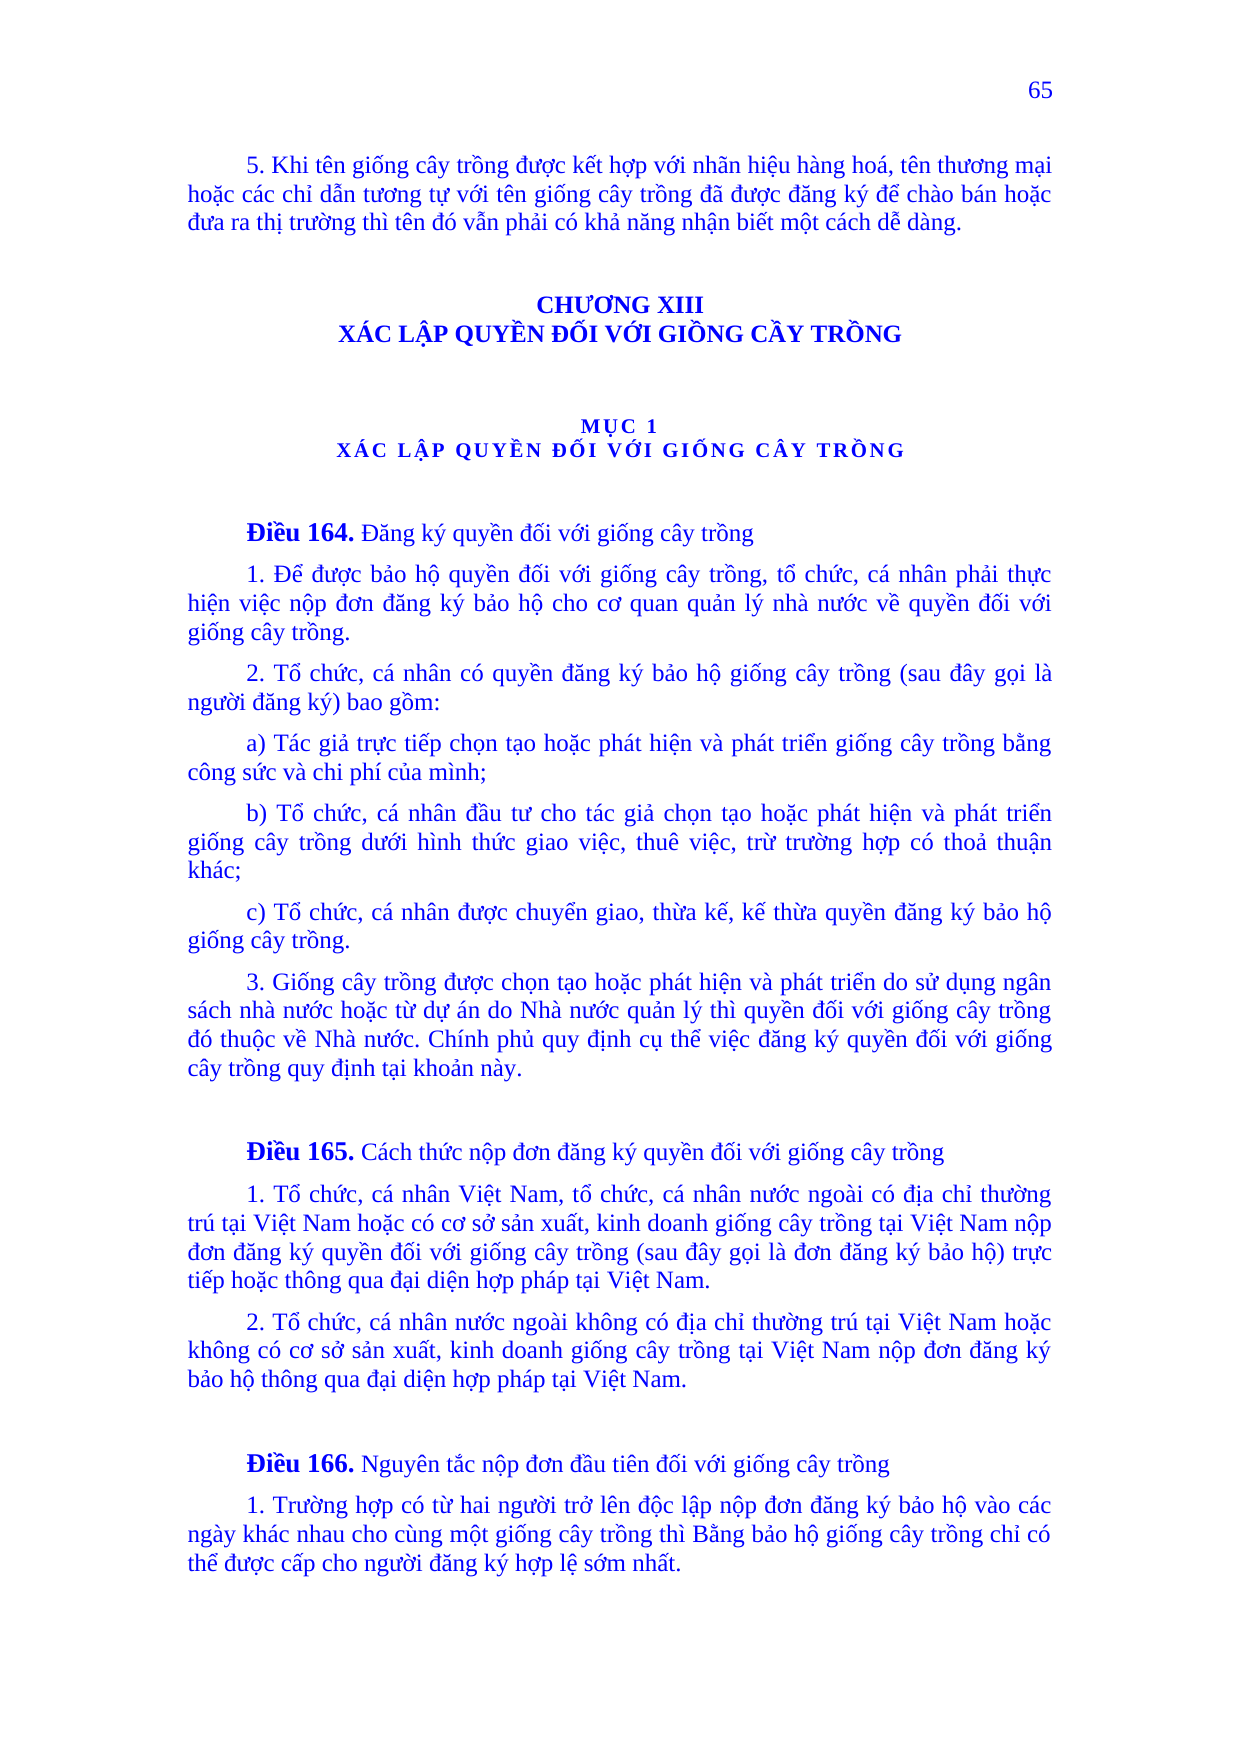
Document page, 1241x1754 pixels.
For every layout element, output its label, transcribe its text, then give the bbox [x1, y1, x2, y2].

text 1. Tổ chức, cá nhân Việt Nam, tổ chức, cá nhân nước ngoài có địa chỉ thường trú tại Việt Nam hoặc có cơ sở sản xuất, kinh doanh giống cây trồng tại Việt Nam nộp đơn đăng ký quyền đối với giống cây trồng (sau đây gọi là đơn đăng ký bảo hộ) trực tiếp hoặc thông qua đại diện hợp pháp tại Việt Nam. [187, 1179, 1053, 1294]
text b) Tổ chức, cá nhân đầu tư cho tác giả chọn tạo hoặc phát hiện và phát triển giống cây trồng dưới hình thức giao việc, thuê việc, trừ trường hợp có thoả thuận khác; [187, 798, 1053, 884]
text Điều 165. Cách thức nộp đơn đăng ký quyền đối với giống cây trồng [187, 1136, 1053, 1167]
text c) Tổ chức, cá nhân được chuyển giao, thừa kế, kế thừa quyền đăng ký bảo hộ giống cây trồng. [187, 897, 1053, 954]
text 5. Khi tên giống cây trồng được kết hợp với nhãn hiệu hàng hoá, tên thương mại hoặc các chỉ dẫn tương tự với tên giống cây trồng đã được đăng ký để chào bán hoặc đưa ra thị trường thì tên đó vẫn phải có khả năng nhận biết một cách dễ dàng. [187, 150, 1053, 236]
text 3. Giống cây trồng được chọn tạo hoặc phát hiện và phát triển do sử dụng ngân sách nhà nước hoặc từ dự án do Nhà nước quản lý thì quyền đối với giống cây trồng đó thuộc về Nhà nước. Chính phủ quy định cụ thể việc đăng ký quyền đối với giống cây trồng quy định tại khoản này. [187, 967, 1053, 1082]
text CHƯƠNG XIII XÁC LẬP QUYỀN ĐỐI VỚI GIỒNG CẦY TRỒNG [187, 290, 1053, 347]
text 1. Trường hợp có từ hai người trở lên độc lập nộp đơn đăng ký bảo hộ vào các ngày khác nhau cho cùng một giống cây trồng thì Bằng bảo hộ giống cây trồng chỉ có thể được cấp cho người đăng k‎ý hợp lệ sớm nhất. [187, 1490, 1053, 1577]
text Điều 166. Nguyên tắc nộp đơn đầu tiên đối với giống cây trồng [187, 1447, 1053, 1478]
text 2. Tổ chức, cá nhân nước ngoài không có địa chỉ thường trú tại Việt Nam hoặc không có cơ sở sản xuất, kinh doanh giống cây trồng tại Việt Nam nộp đơn đăng ký bảo hộ thông qua đại diện hợp pháp tại Việt Nam. [187, 1307, 1053, 1393]
text a) Tác giả trực tiếp chọn tạo hoặc phát hiện và phát triển giống cây trồng bằng công sức và chi phí của mình; [187, 728, 1053, 786]
text MỤC 1 XÁC LẬP QUYỀN ĐỐI VỚI GIỐNG CÂY TRỒNG [187, 414, 1053, 462]
text 1. Để được bảo hộ quyền đối với giống cây trồng, tổ chức, cá nhân phải thực hiện việc nộp đơn đăng ký bảo hộ cho cơ quan quản lý nhà nước về quyền đối với giống cây trồng. [187, 559, 1053, 646]
text 2. Tổ chức, cá nhân có quyền đăng ký bảo hộ giống cây trồng (sau đây gọi là người đăng k‎ý) bao gồm: [187, 658, 1053, 716]
text Điều 164. Đăng ký quyền đối với giống cây trồng [187, 516, 1053, 547]
